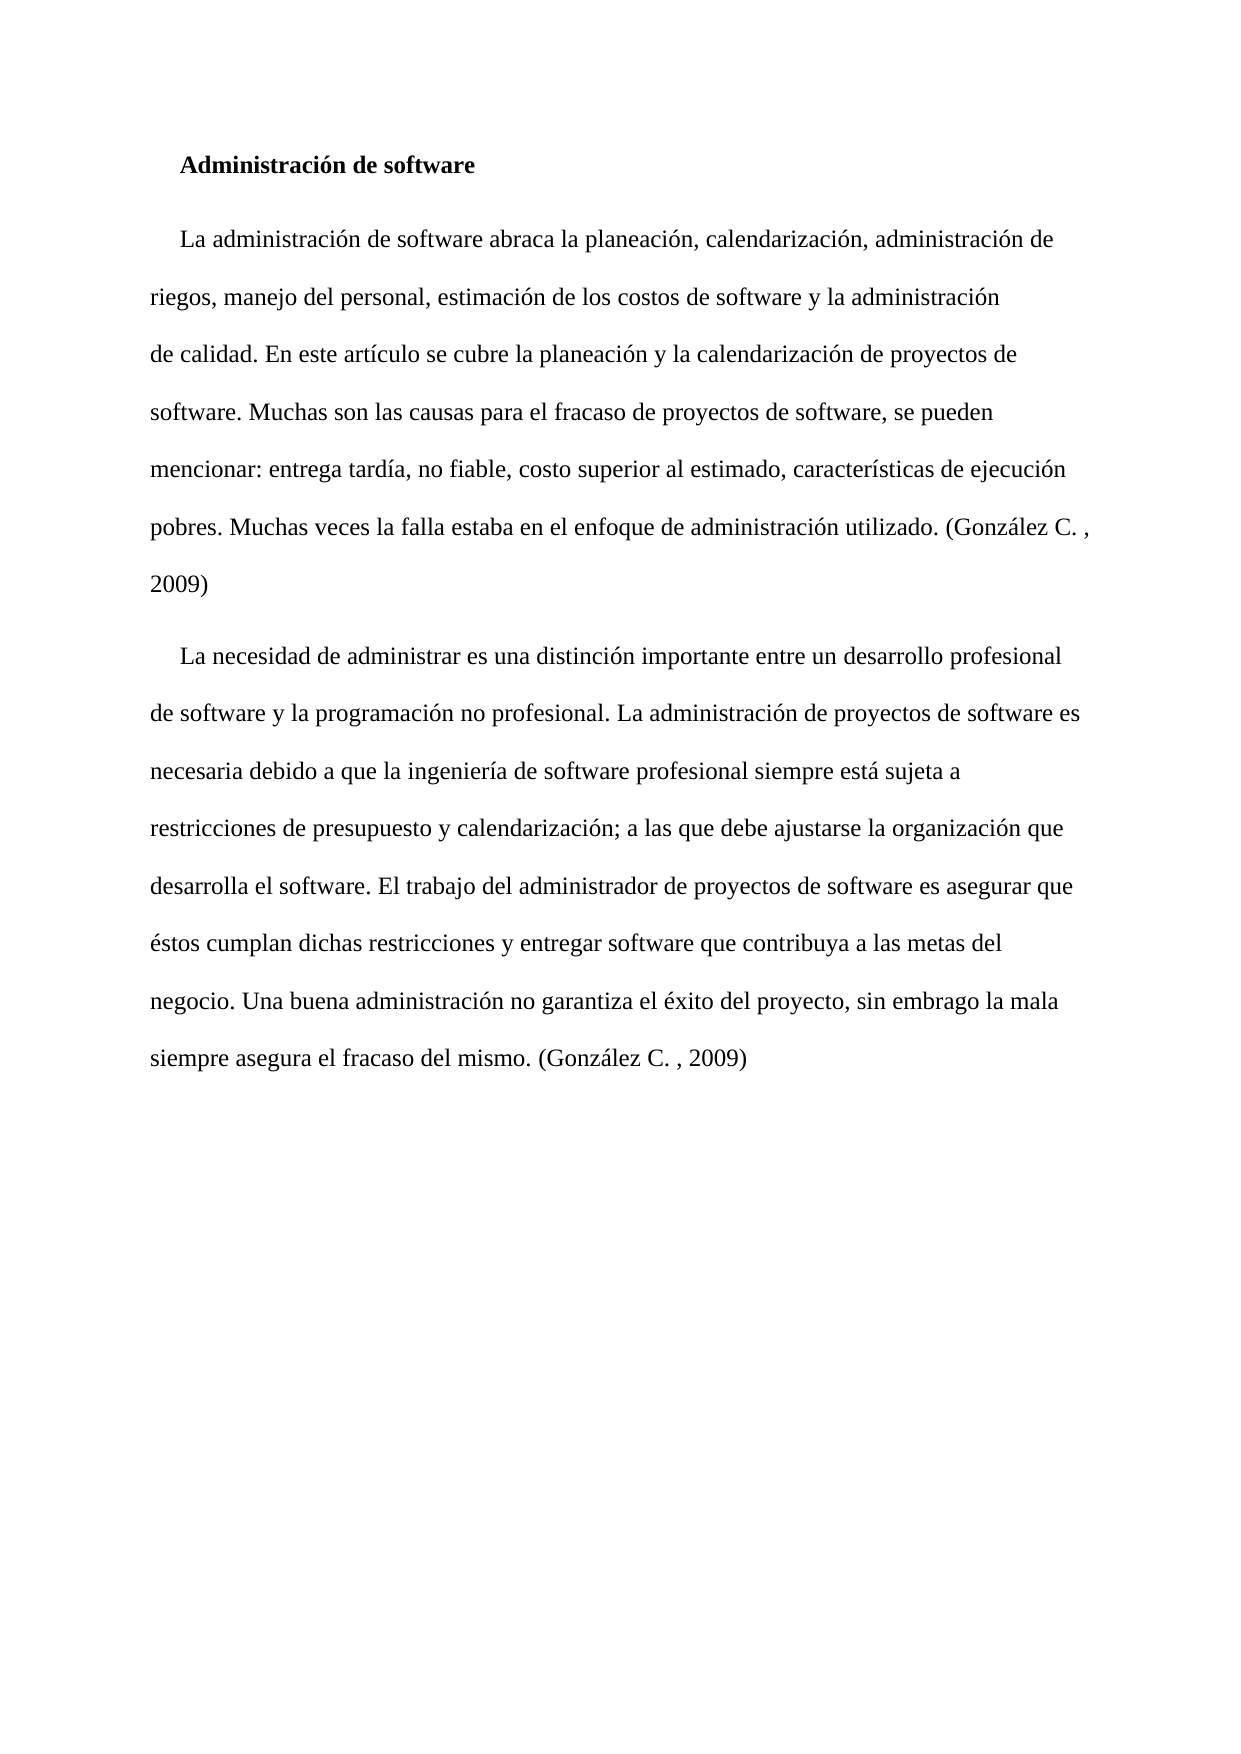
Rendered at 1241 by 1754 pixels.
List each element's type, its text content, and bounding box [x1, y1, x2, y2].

text Administración de software [150, 150, 1090, 179]
text La necesidad de administrar es una distinción importante entre un desarrollo profesional de software y la programación no profesional. La administración de proyectos de software es necesaria debido a que la ingeniería de software profesional siempre está sujeta a restricciones de presupuesto y calendarización; a las que debe ajustarse la organización que desarrolla el software. El trabajo del administrador de proyectos de software es asegurar que éstos cumplan dichas restricciones y entregar software que contribuya a las metas del negocio. Una buena administración no garantiza el éxito del proyecto, sin embrago la mala siempre asegura el fracaso del mismo. [150, 641, 1090, 1072]
text La administración de software abraca la planeación, calendarización, administración de riegos, manejo del personal, estimación de los costos de software y la administración de calidad. En este artículo se cubre la planeación y la calendarización de proyectos de software. Muchas son las causas para el fracaso de proyectos de software, se pueden mencionar: entrega tardía, no fiable, costo superior al estimado, características de ejecución pobres. Muchas veces la falla estaba en el enfoque de administración utilizado. [150, 224, 1090, 598]
